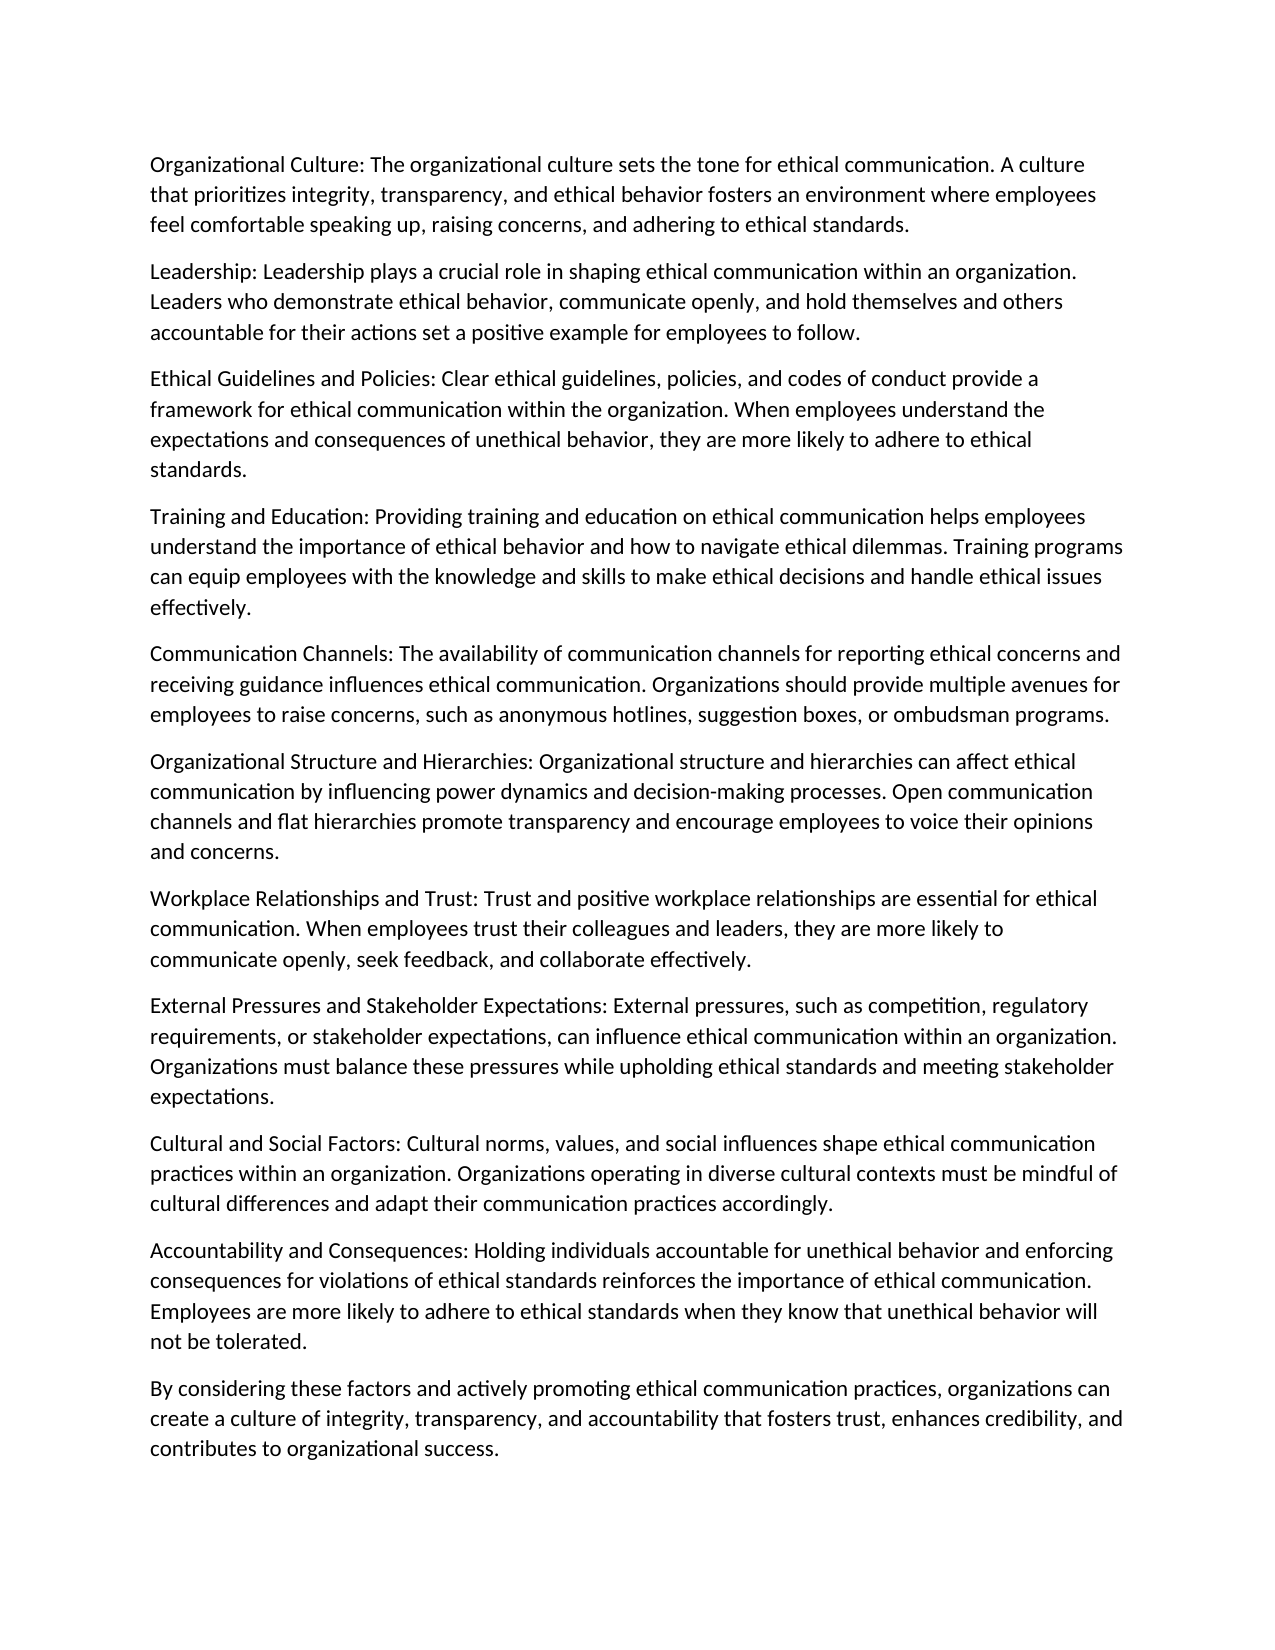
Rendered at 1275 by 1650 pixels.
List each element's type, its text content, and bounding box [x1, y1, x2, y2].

text Organizational Structure and Hierarchies: Organizational structure and hierarchies can affect ethical communication by influencing power dynamics and decision-making processes. Open communication channels and flat hierarchies promote transparency and encourage employees to voice their opinions and concerns. [150, 747, 1125, 866]
text Communication Channels: The availability of communication channels for reporting ethical concerns and receiving guidance influences ethical communication. Organizations should provide multiple avenues for employees to raise concerns, such as anonymous hotlines, suggestion boxes, or ombudsman programs. [150, 639, 1125, 728]
text External Pressures and Stakeholder Expectations: External pressures, such as competition, regulatory requirements, or stakeholder expectations, can influence ethical communication within an organization. Organizations must balance these pressures while upholding ethical standards and meeting stakeholder expectations. [150, 992, 1125, 1110]
text Workplace Relationships and Trust: Trust and positive workplace relationships are essential for ethical communication. When employees trust their colleagues and leaders, they are more likely to communicate openly, seek feedback, and collaborate effectively. [150, 884, 1125, 973]
text Leadership: Leadership plays a crucial role in shaping ethical communication within an organization. Leaders who demonstrate ethical behavior, communicate openly, and hold themselves and others accountable for their actions set a positive example for employees to follow. [150, 257, 1125, 346]
text Ethical Guidelines and Policies: Clear ethical guidelines, policies, and codes of conduct provide a framework for ethical communication within the organization. When employees understand the expectations and consequences of unethical behavior, they are more likely to adhere to ethical standards. [150, 364, 1125, 483]
text By considering these factors and actively promoting ethical communication practices, organizations can create a culture of integrity, transparency, and accountability that fosters trust, enhances credibility, and contributes to organizational success. [150, 1374, 1125, 1462]
text Accountability and Consequences: Holding individuals accountable for unethical behavior and enforcing consequences for violations of ethical standards reinforces the importance of ethical communication. Employees are more likely to adhere to ethical standards when they know that unethical behavior will not be tolerated. [150, 1236, 1125, 1355]
text Cultural and Social Factors: Cultural norms, values, and social influences shape ethical communication practices within an organization. Organizations operating in diverse cultural contexts must be mindful of cultural differences and adapt their communication practices accordingly. [150, 1129, 1125, 1218]
text Organizational Culture: The organizational culture sets the tone for ethical communication. A culture that prioritizes integrity, transparency, and ethical behavior fosters an environment where employees feel comfortable speaking up, raising concerns, and adhering to ethical standards. [150, 150, 1125, 238]
text Training and Education: Providing training and education on ethical communication helps employees understand the importance of ethical behavior and how to navigate ethical dilemmas. Training programs can equip employees with the knowledge and skills to make ethical decisions and handle ethical issues effectively. [150, 502, 1125, 621]
